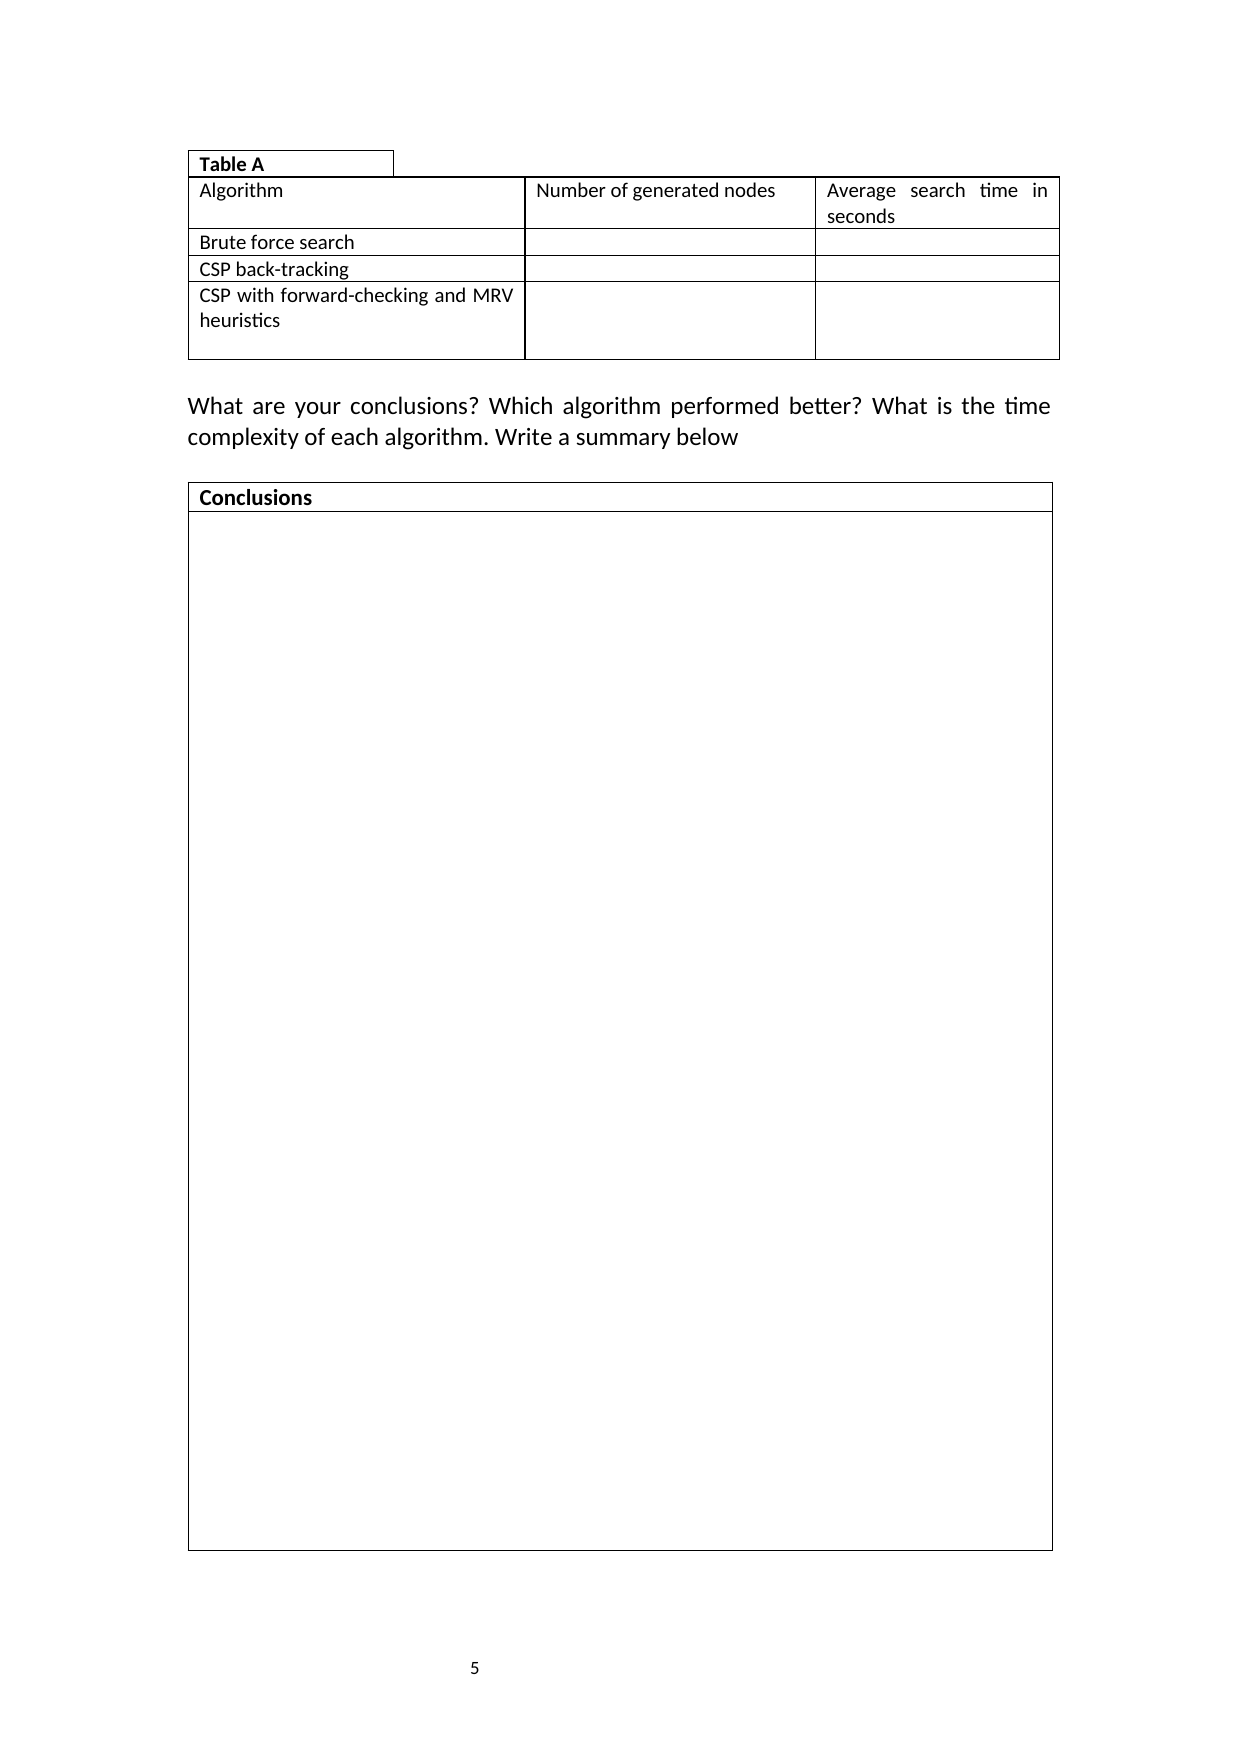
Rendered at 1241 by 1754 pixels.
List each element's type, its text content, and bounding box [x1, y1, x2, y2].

table_cell [526, 256, 815, 281]
table_header Table A [189, 151, 393, 176]
table_header Conclusions [189, 483, 1052, 511]
table_cell Average search time in seconds [816, 178, 1059, 228]
table_cell [526, 229, 815, 255]
table_cell [816, 229, 1059, 255]
table_cell Number of generated nodes [526, 178, 815, 228]
table_cell CSP with forward-checking and MRV heuristics [189, 282, 524, 358]
table_cell [526, 282, 815, 358]
table_cell [816, 282, 1059, 358]
table_cell [189, 512, 1052, 1549]
table_cell Algorithm [189, 178, 524, 228]
table_cell [816, 256, 1059, 281]
text What are your conclusions? Which algorithm performed better? What is the time complexity of each algorithm. Write a summary below [187, 390, 1053, 451]
table_cell CSP back-tracking [189, 256, 524, 281]
table_cell Brute force search [189, 229, 524, 255]
